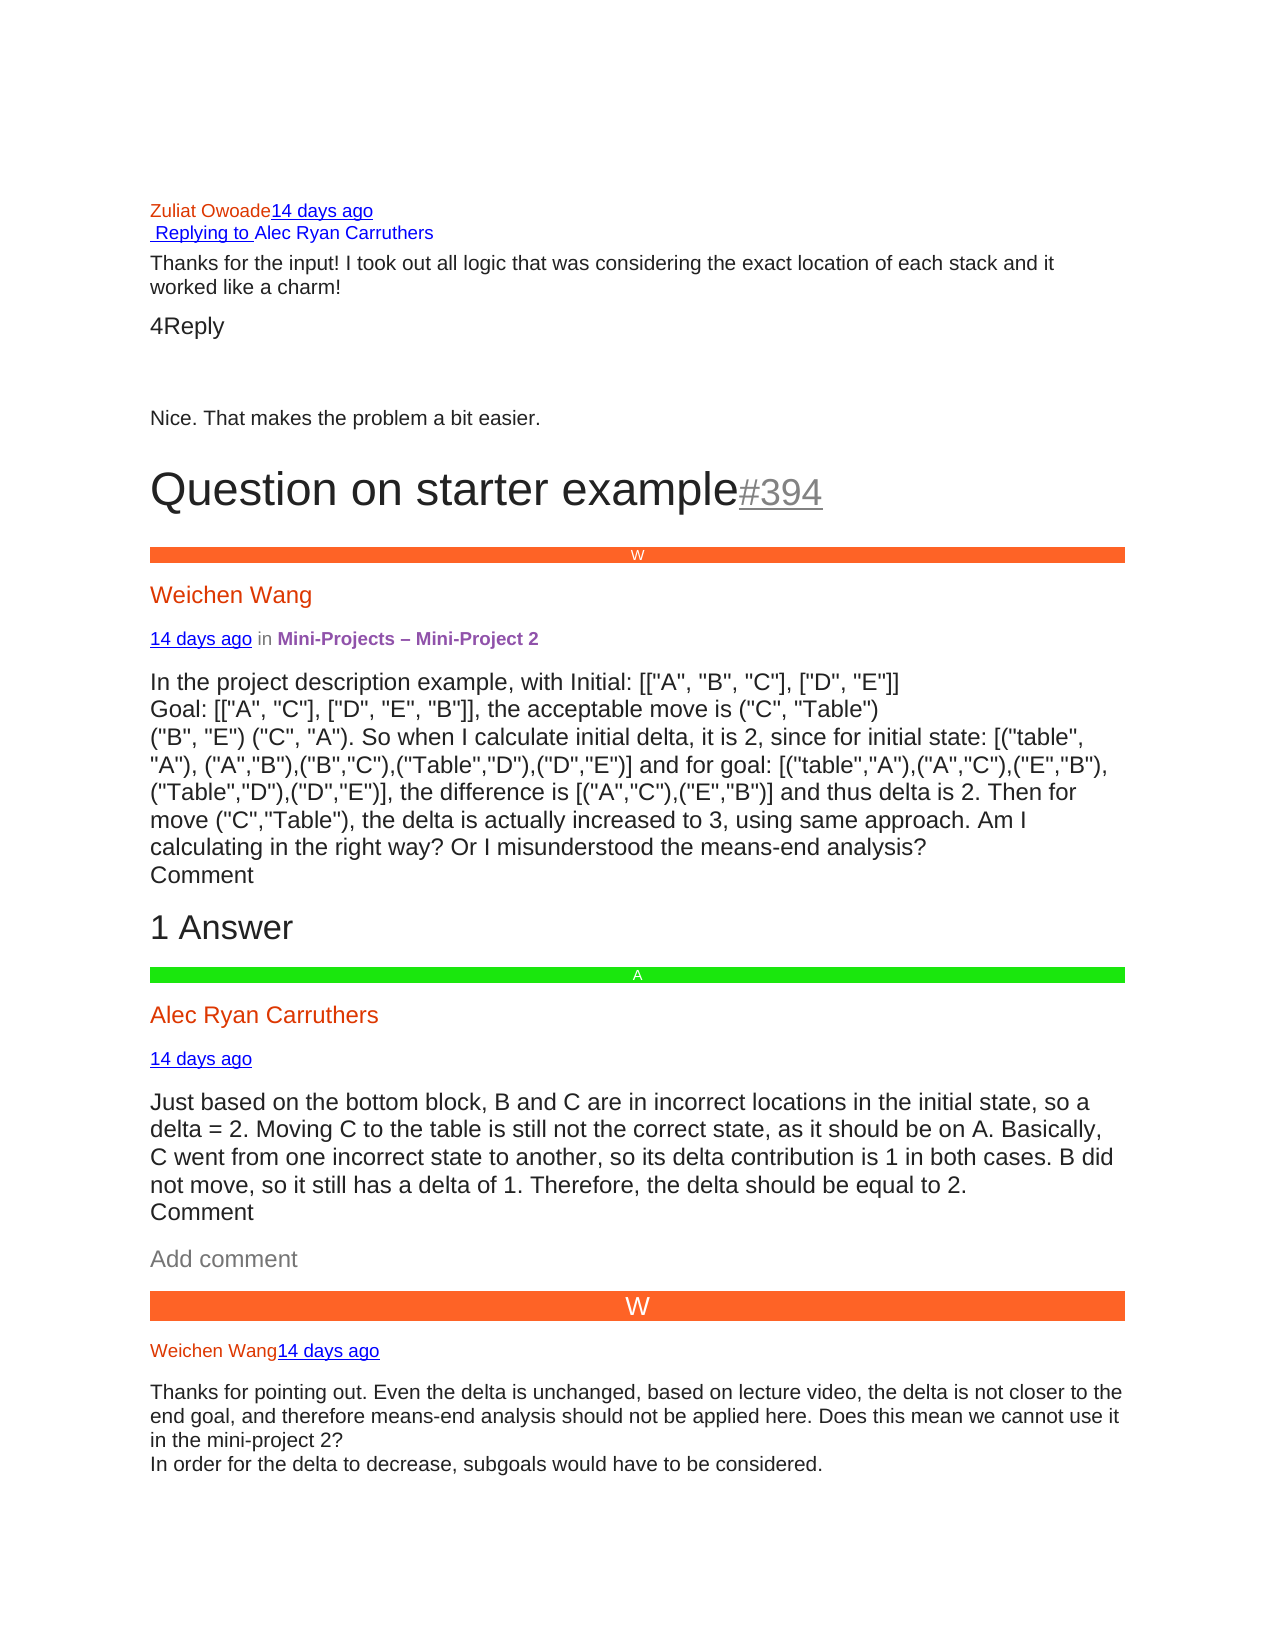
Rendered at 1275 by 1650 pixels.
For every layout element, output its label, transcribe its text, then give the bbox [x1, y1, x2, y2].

text In the project description example, with Initial: [["A", "B", "C"], ["D", "E"]] Goal: [["A", "C"], ["D", "E", "B"]], the acceptable move is ("C", "Table") ("B", "E") ("C", "A"). So when I calculate initial delta, it is 2, since for initial state: [("table", "A"), ("A","B"),("B","C"),("Table","D"),("D","E")] and for goal: [("table","A"),("A","C"),("E","B"),("Table","D"),("D","E")], the difference is [("A","C"),("E","B")] and thus delta is 2. Then for move ("C","Table"), the delta is actually increased to 3, using same approach. Am I calculating in the right way? Or I misunderstood the means-end analysis? [150, 668, 1125, 861]
text 14 days ago [150, 1048, 1125, 1069]
text Add comment [150, 1245, 1125, 1272]
text Zuliat Owoade14 days ago [150, 200, 1125, 222]
text A [150, 967, 1125, 983]
text Comment [150, 861, 1125, 888]
text Weichen Wang [150, 581, 1125, 609]
text W [150, 1291, 1125, 1321]
text 14 days ago in Mini-Projects – Mini-Project 2 [150, 628, 1125, 649]
text Thanks for pointing out. Even the delta is unchanged, based on lecture video, the delta is not closer to the end goal, and therefore means-end analysis should not be applied here. Does this mean we cannot use it in the mini-project 2? [150, 1380, 1125, 1452]
text Weichen Wang14 days ago [150, 1340, 1125, 1362]
text Nice. That makes the problem a bit easier. [150, 406, 1125, 430]
text Just based on the bottom block, B and C are in incorrect locations in the initial state, so a delta = 2. Moving C to the table is still not the correct state, as it should be on A. Basically, C went from one incorrect state to another, so its delta contribution is 1 in both cases. B did not move, so it still has a delta of 1. Therefore, the delta should be equal to 2. [150, 1088, 1125, 1198]
subtitle Question on starter example#394 [150, 461, 1125, 515]
text Comment [150, 1198, 1125, 1226]
text Replying to Alec Ryan Carruthers [150, 222, 1125, 243]
text 4Reply [150, 312, 1125, 339]
text 1 Answer [150, 907, 1125, 947]
text W [150, 547, 1125, 563]
text Alec Ryan Carruthers [150, 1001, 1125, 1029]
text Thanks for the input! I took out all logic that was considering the exact location of each stack and it worked like a charm! [150, 251, 1125, 299]
text In order for the delta to decrease, subgoals would have to be considered. [150, 1452, 1125, 1476]
